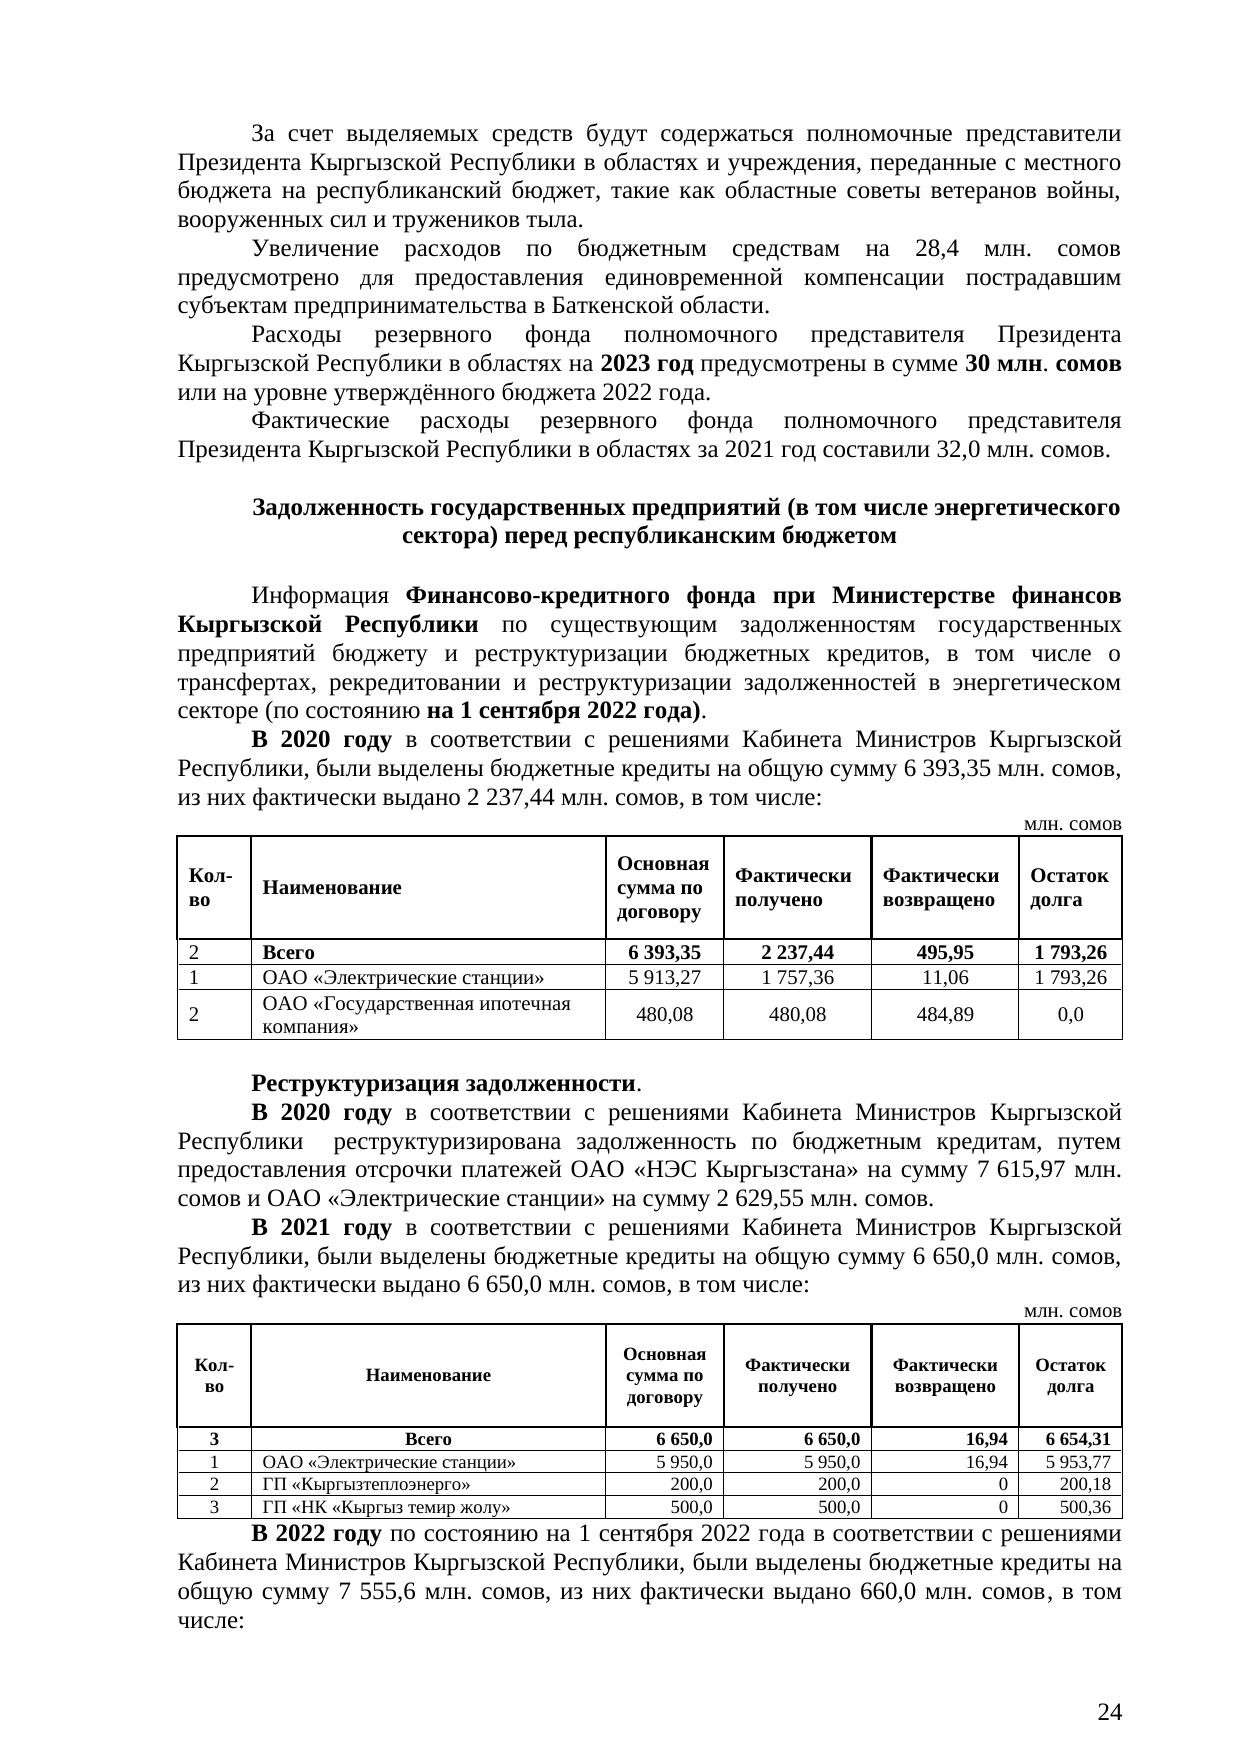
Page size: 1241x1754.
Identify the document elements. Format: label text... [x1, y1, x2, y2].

text В 2020 году в соответствии с решениями Кабинета Министров Кыргызской Республики реструктуризирована задолженность по бюджетным кредитам, путем предоставления отсрочки платежей ОАО «НЭС Кыргызстана» на сумму 7 615,97 млн. сомов и ОАО «Электрические станции» на сумму 2 629,55 млн. сомов. [177, 1097, 1122, 1212]
table_cell 1 [178, 1451, 251, 1472]
table_cell 6 650,0 [606, 1428, 723, 1449]
text В 2021 году в соответствии с решениями Кабинета Министров Кыргызской Республики, были выделены бюджетные кредиты на общую сумму 6 650,0 млн. сомов, из них фактически выдано 6 650,0 млн. сомов, в том числе: [177, 1212, 1122, 1298]
table_cell 200,0 [724, 1473, 871, 1495]
table_header Фактически возвращено [873, 837, 1018, 938]
text В 2022 году по состоянию на 1 сентября 2022 года в соответствии с решениями Кабинета Министров Кыргызской Республики, были выделены бюджетные кредиты на общую сумму 7 555,6 млн. сомов, из них фактически выдано 660,0 млн. сомов, в том числе: [177, 1519, 1122, 1633]
table_cell ГП «Кыргызтеплоэнерго» [252, 1473, 605, 1495]
table_cell 495,95 [872, 940, 1018, 964]
table_header Фактически получено [725, 837, 870, 938]
table_cell 2 [178, 1473, 251, 1495]
table_cell 1 757,36 [724, 965, 871, 989]
table_header Кол-во [178, 837, 250, 938]
table_cell 5 950,0 [724, 1451, 871, 1472]
text В 2020 году в соответствии с решениями Кабинета Министров Кыргызской Республики, были выделены бюджетные кредиты на общую сумму 6 393,35 млн. сомов, из них фактически выдано 2 237,44 млн. сомов, в том числе: [177, 724, 1122, 811]
table_cell 2 [178, 990, 251, 1038]
table_header Кол-во [178, 1325, 250, 1426]
table_cell 200,0 [606, 1473, 723, 1495]
table_cell 1 793,26 [1019, 964, 1122, 989]
table_cell Всего [252, 940, 605, 964]
table_header Фактически получено [725, 1325, 870, 1426]
table_cell 5 950,0 [606, 1451, 723, 1472]
table_cell 1 [178, 965, 251, 989]
text млн. сомов [177, 1298, 1122, 1322]
table_cell 5 913,27 [606, 965, 723, 989]
table_header Остаток долга [1020, 837, 1121, 938]
table_cell 480,08 [606, 990, 723, 1038]
table_cell 200,18 [1019, 1472, 1122, 1495]
table_cell 6 393,35 [606, 940, 723, 964]
table_cell 3 [178, 1427, 251, 1449]
table_cell 2 237,44 [724, 940, 871, 964]
text Задолженность государственных предприятий (в том числе энергетического сектора) перед республиканским бюджетом [177, 492, 1122, 549]
text Расходы резервного фонда полномочного представителя Президента Кыргызской Республики в областях на 2023 год предусмотрены в сумме 30 млн. сомов или на уровне утверждённого бюджета 2022 года. [177, 319, 1122, 406]
table_header Наименование [252, 1325, 605, 1426]
table_cell 5 953,77 [1019, 1450, 1122, 1472]
table_cell 1 793,26 [1019, 940, 1122, 964]
text Фактические расходы резервного фонда полномочного представителя Президента Кыргызской Республики в областях за 2021 год составили 32,0 млн. сомов. [177, 406, 1122, 463]
table_header Наименование [252, 837, 605, 938]
table_header Остаток долга [1020, 1325, 1121, 1426]
table_cell 0,0 [1019, 989, 1122, 1038]
table_cell ОАО «Электрические станции» [252, 965, 605, 989]
table_header Фактически возвращено [873, 1325, 1018, 1426]
text Увеличение расходов по бюджетным средствам на 28,4 млн. сомов предусмотрено для предоставления единовременной компенсации пострадавшим субъектам предпринимательства в Баткенской области. [177, 233, 1122, 319]
table_cell ОАО «Электрические станции» [252, 1451, 605, 1472]
table_cell 16,94 [872, 1428, 1018, 1449]
table_header Основная сумма по договору [607, 837, 723, 938]
table_cell ОАО «Государственная ипотечная компания» [252, 990, 605, 1038]
table_cell 6 650,0 [724, 1428, 871, 1449]
table_cell 500,0 [724, 1496, 871, 1517]
text млн. сомов [177, 811, 1122, 834]
table_cell Всего [252, 1428, 605, 1449]
table_cell 500,36 [1019, 1495, 1122, 1517]
text За счет выделяемых средств будут содержаться полномочные представители Президента Кыргызской Республики в областях и учреждения, переданные с местного бюджета на республиканский бюджет, такие как областные советы ветеранов войны, вооруженных сил и тружеников тыла. [177, 118, 1122, 233]
table_cell 16,94 [872, 1451, 1018, 1472]
table_cell 0 [872, 1496, 1018, 1517]
text Информация Финансово-кредитного фонда при Министерстве финансов Кыргызской Республики по существующим задолженностям государственных предприятий бюджету и реструктуризации бюджетных кредитов, в том числе о трансфертах, рекредитовании и реструктуризации задолженностей в энергетическом секторе (по состоянию на 1 сентября 2022 года). [177, 581, 1122, 724]
table_cell 6 654,31 [1019, 1428, 1122, 1449]
table_cell 2 [178, 939, 251, 964]
table_header Основная сумма по договору [607, 1325, 723, 1426]
table_cell 3 [178, 1496, 251, 1517]
table_cell 480,08 [724, 990, 871, 1038]
table_cell 484,89 [872, 990, 1018, 1038]
table_cell ГП «НК «Кыргыз темир жолу» [252, 1496, 605, 1517]
table_cell 11,06 [872, 965, 1018, 989]
table_cell 0 [872, 1473, 1018, 1495]
table_cell 500,0 [606, 1496, 723, 1517]
text Реструктуризация задолженности. [177, 1068, 1122, 1097]
